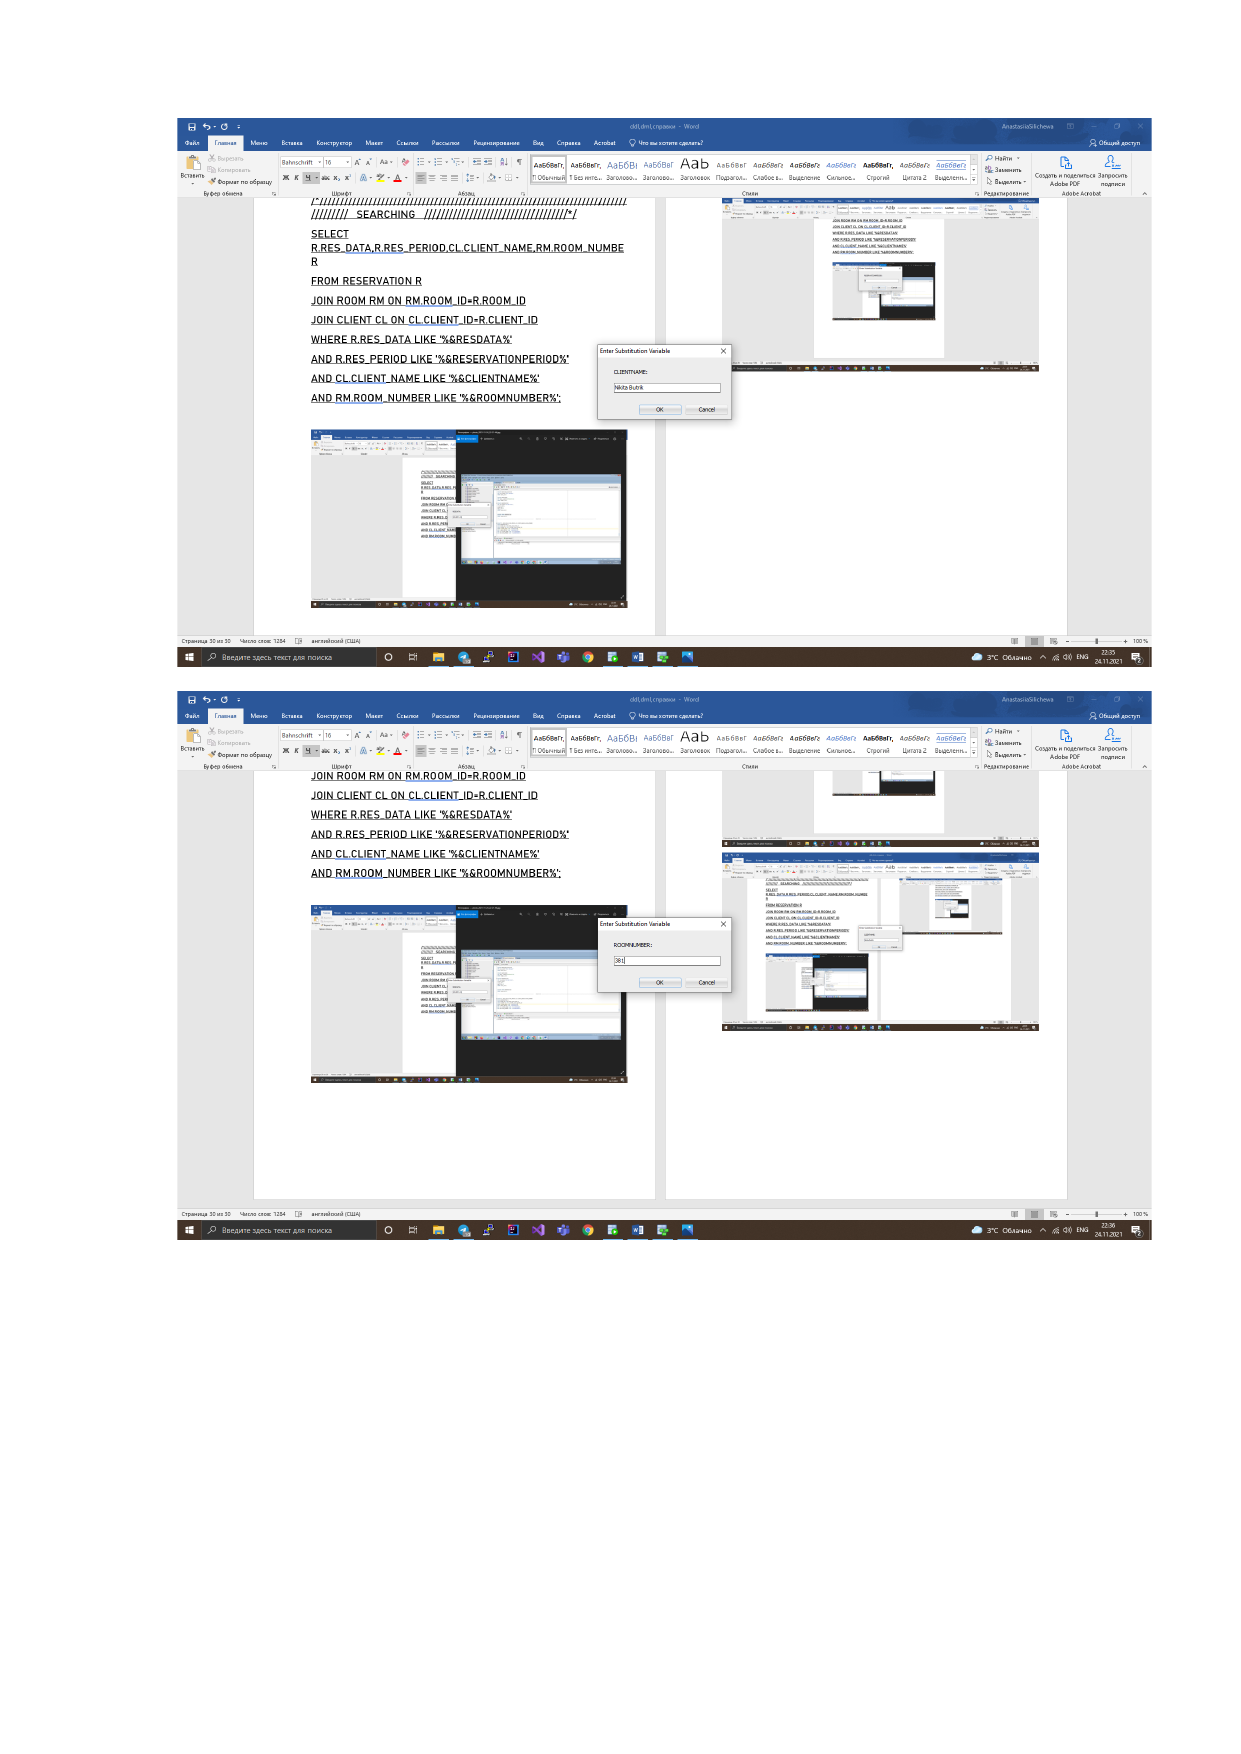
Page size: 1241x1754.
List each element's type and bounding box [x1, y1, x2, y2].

picture [177, 691, 1152, 1240]
picture [177, 118, 1152, 667]
